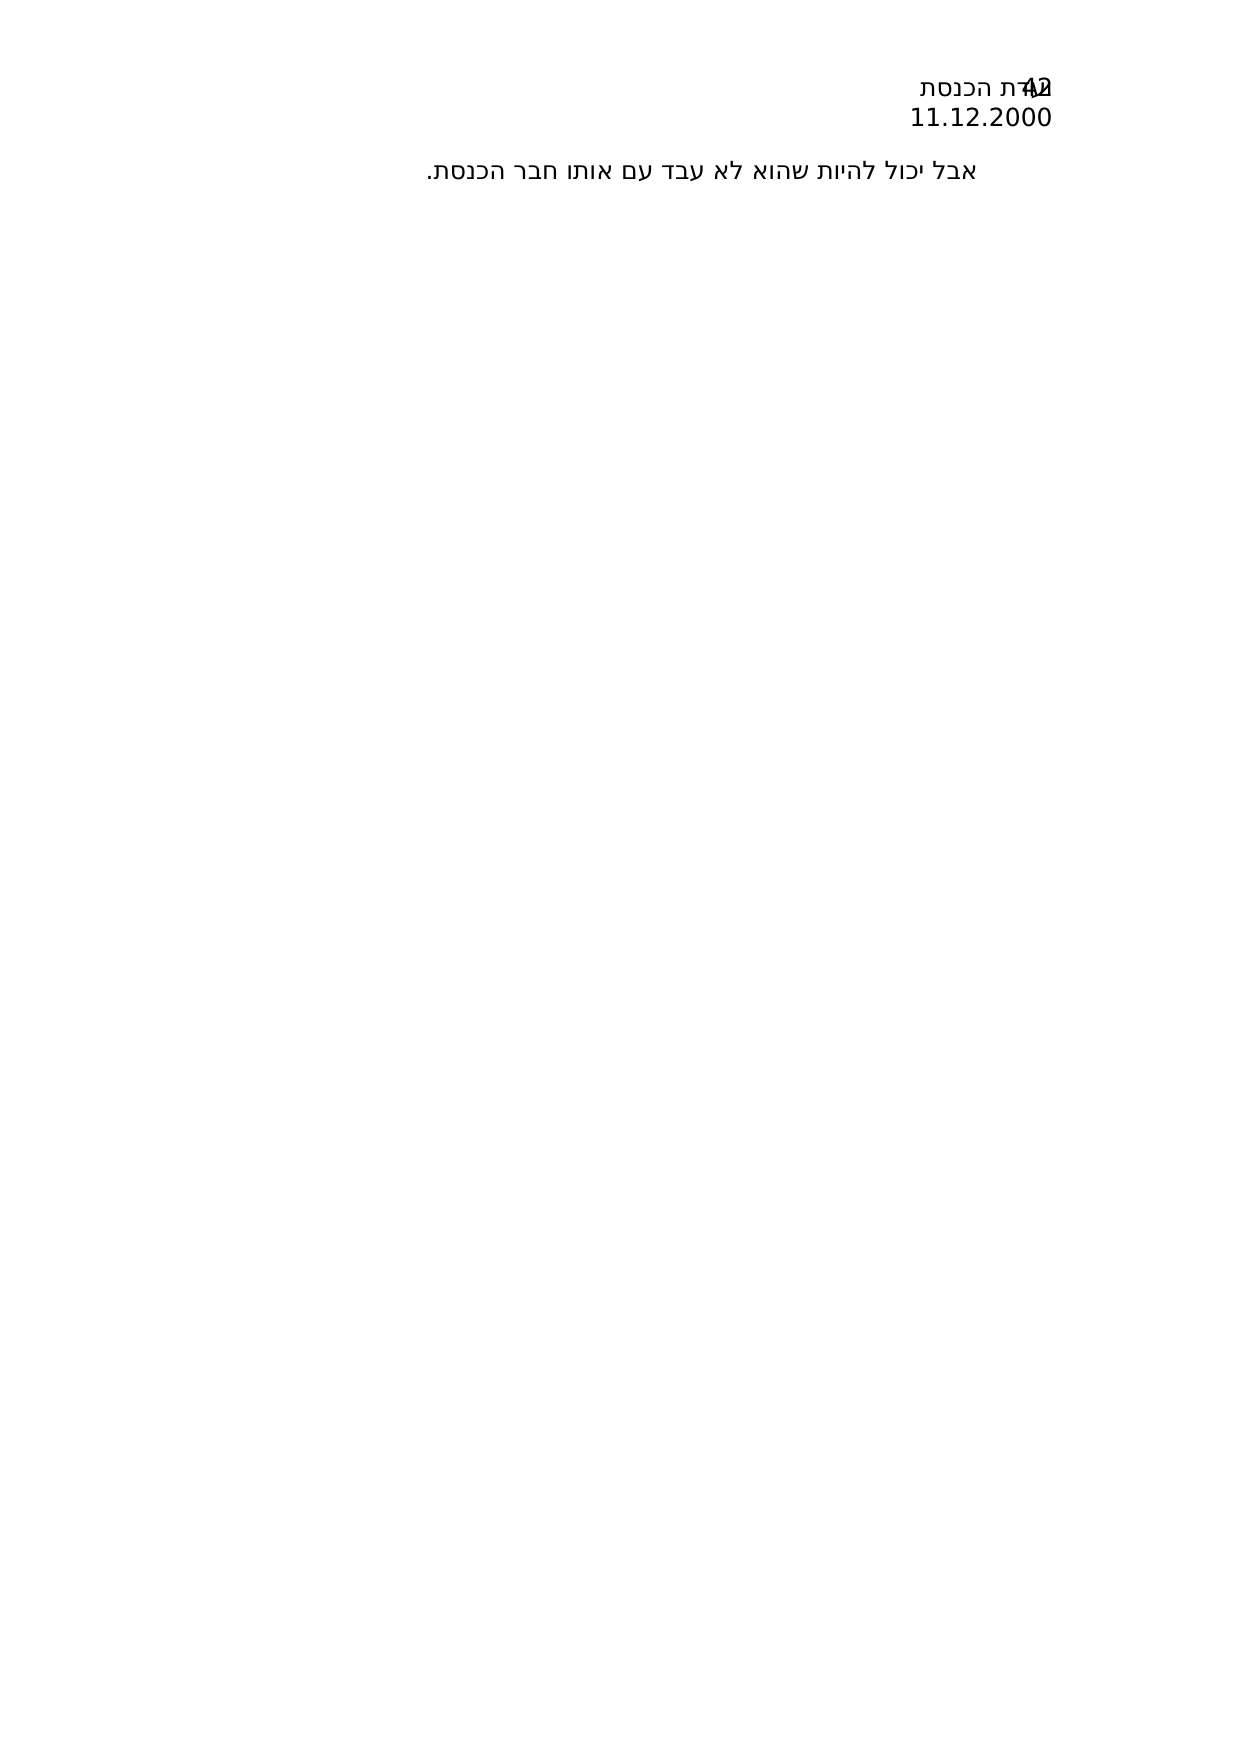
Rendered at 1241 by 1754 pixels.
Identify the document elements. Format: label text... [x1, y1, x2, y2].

text אבל יכול להיות שהוא לא עבד עם אותו חבר הכנסת. [187, 156, 1053, 185]
